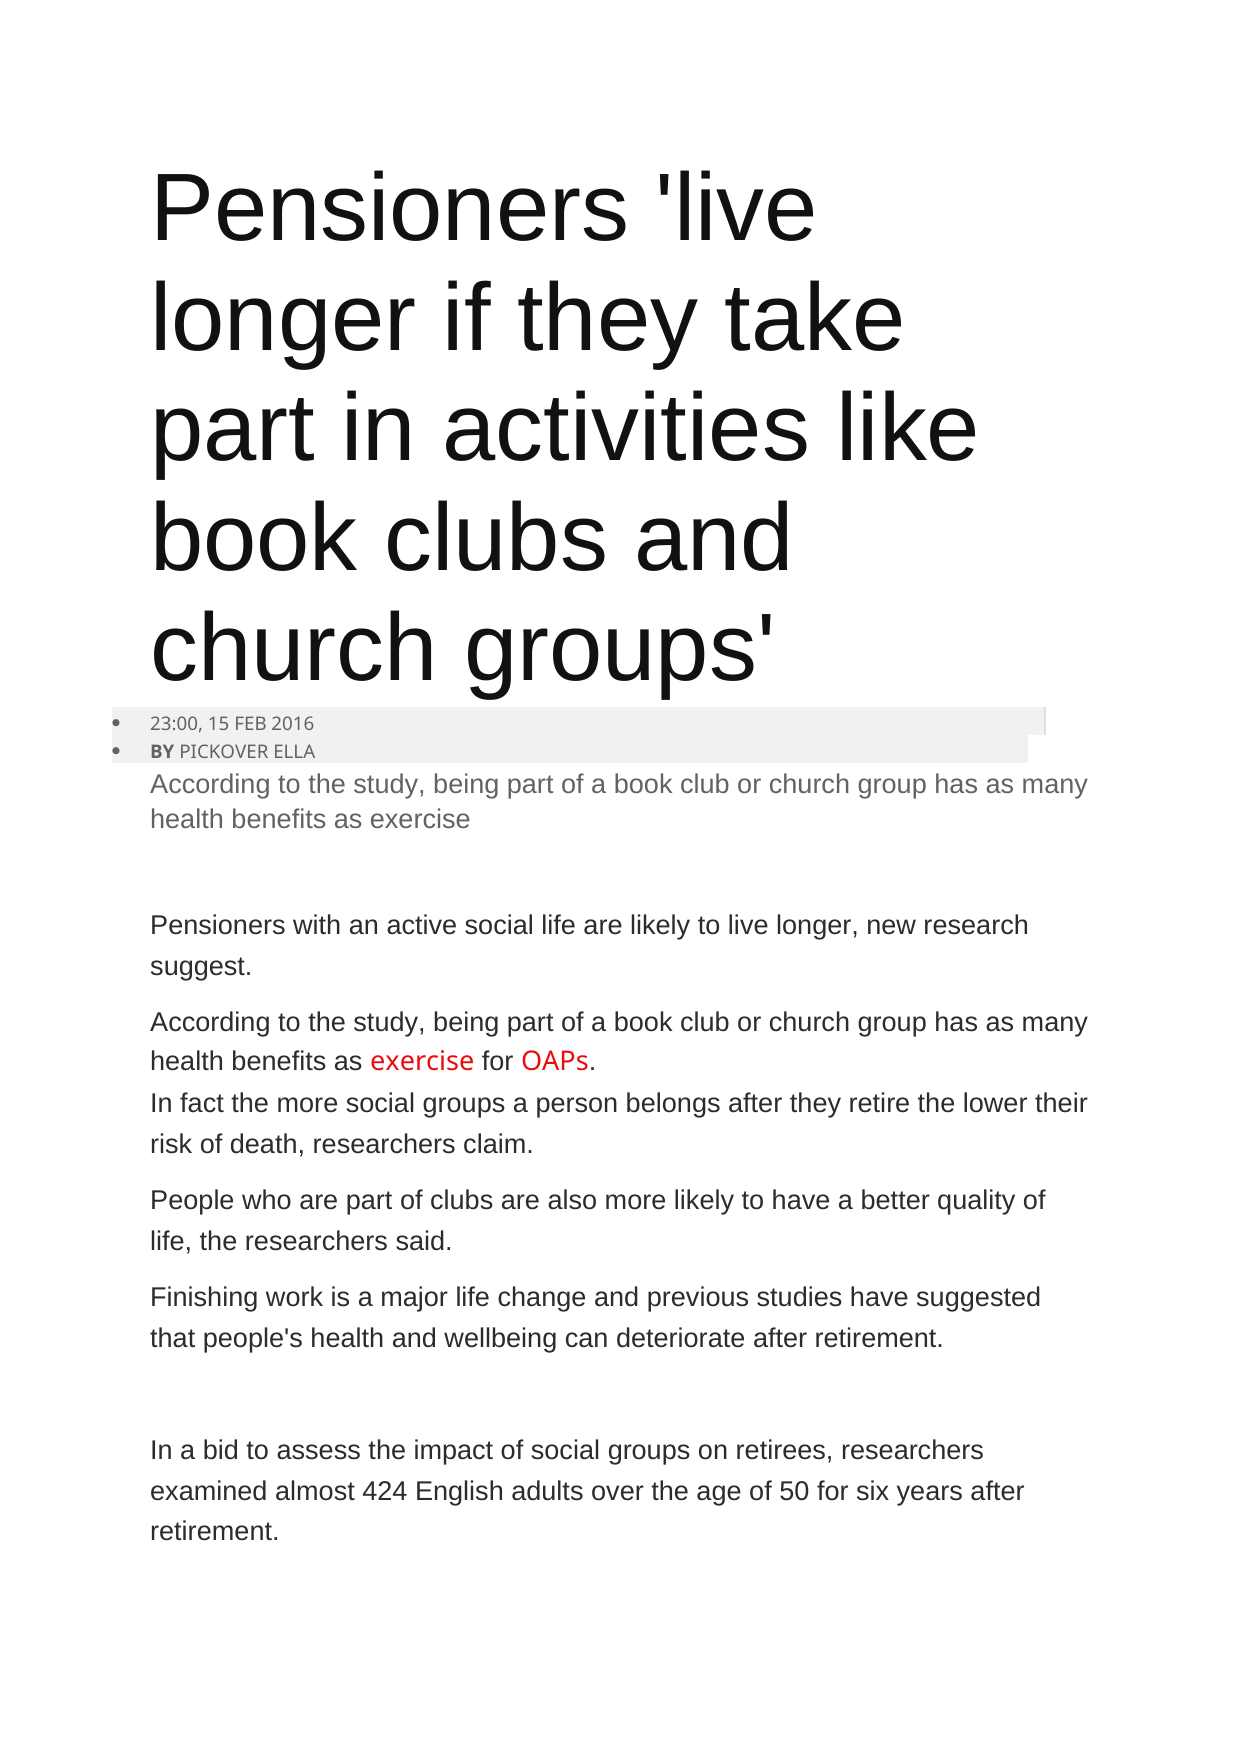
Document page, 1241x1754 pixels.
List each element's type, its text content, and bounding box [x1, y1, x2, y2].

text In fact the more social groups a person belongs after they retire the lower their risk of death, researchers claim. [150, 1078, 1090, 1159]
text Pensioners with an active social life are likely to live longer, new research suggest. [150, 900, 1090, 981]
text Pensioners 'live longer if they take part in activities like book clubs and church groups' [150, 150, 1090, 701]
list 23:00, 15 FEB 2016 [112, 707, 1044, 735]
text According to the study, being part of a book club or church group has as many health benefits as exercise [150, 763, 1090, 834]
text According to the study, being part of a book club or church group has as many health benefits as exercise for OAPs. [150, 997, 1090, 1078]
list BY PICKOVER ELLA [112, 735, 1028, 763]
text Finishing work is a major life change and previous studies have suggested that people's health and wellbeing can deteriorate after retirement. [150, 1272, 1090, 1353]
text In a bid to assess the impact of social groups on retirees, researchers examined almost 424 English adults over the age of 50 for six years after retirement. [150, 1425, 1090, 1547]
text People who are part of clubs are also more likely to have a better quality of life, the researchers said. [150, 1175, 1090, 1256]
